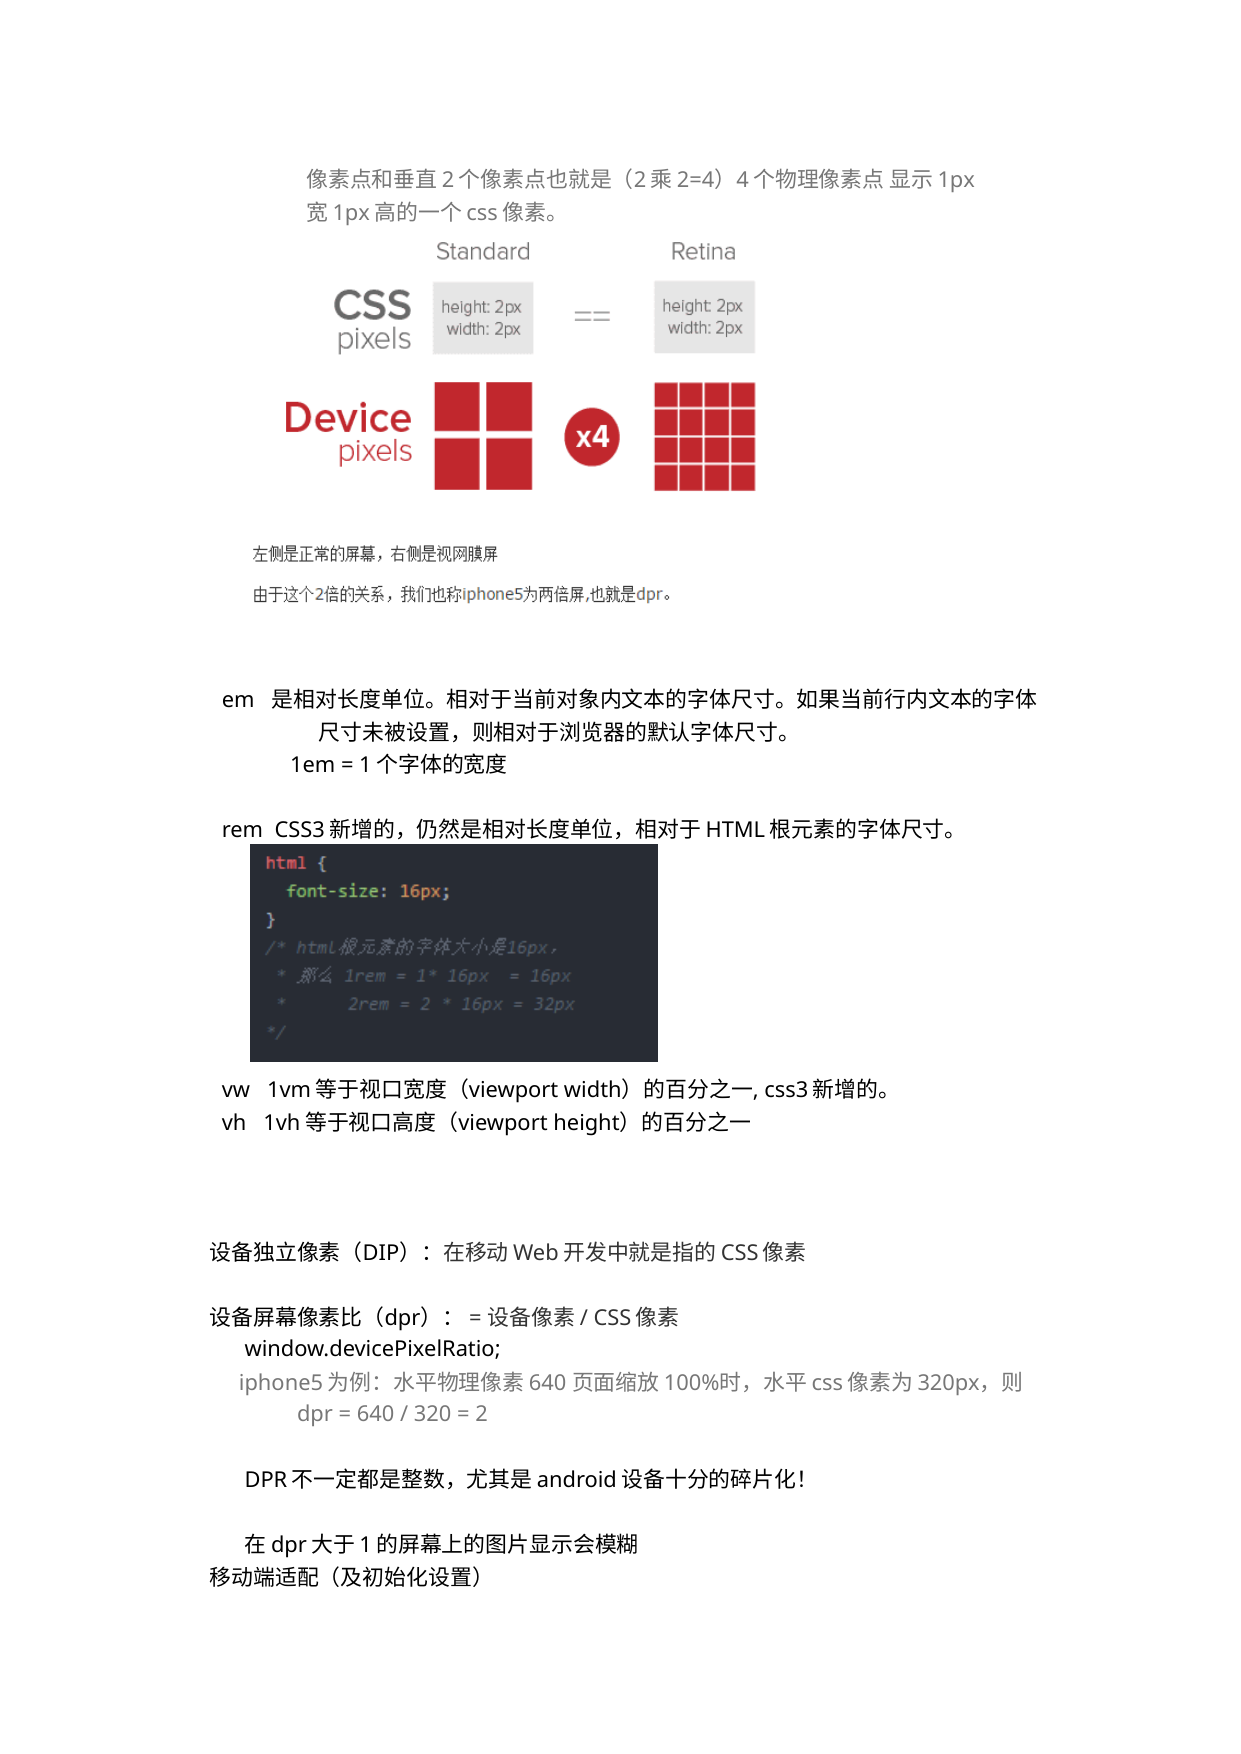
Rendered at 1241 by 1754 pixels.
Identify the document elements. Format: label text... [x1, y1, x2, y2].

text DPR不一定都是整数，尤其是android设备十分的碎片化！ [187, 1462, 1053, 1494]
text 1em = 1个字体的宽度 [187, 747, 1053, 779]
text iphone5为例：水平物理像素640 页面缩放100%时，水平css像素为320px，则dpr = 640 / 320 = 2 [187, 1364, 1053, 1429]
text 设备独立像素（DIP）：在移动Web开发中就是指的CSS像素 [187, 1234, 1053, 1267]
text vh 1vh等于视口高度（viewport height）的百分之一 [187, 1104, 1053, 1137]
picture [250, 844, 658, 1062]
text rem CSS3新增的，仍然是相对长度单位，相对于HTML根元素的字体尺寸。 [187, 812, 1053, 844]
text 在dpr大于1的屏幕上的图片显示会模糊 [187, 1527, 1053, 1559]
picture [250, 227, 923, 623]
text 移动端适配（及初始化设置） [187, 1559, 1053, 1592]
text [262, 162, 978, 227]
text window.devicePixelRatio; [187, 1332, 1053, 1364]
text vw 1vm等于视口宽度（viewport width）的百分之一, css3新增的。 [187, 1072, 1053, 1104]
text 设备屏幕像素比（dpr）： = 设备像素 / CSS像素 [187, 1299, 1053, 1332]
text em 是相对长度单位。相对于当前对象内文本的字体尺寸。如果当前行内文本的字体尺寸未被设置，则相对于浏览器的默认字体尺寸。 [187, 682, 1053, 747]
